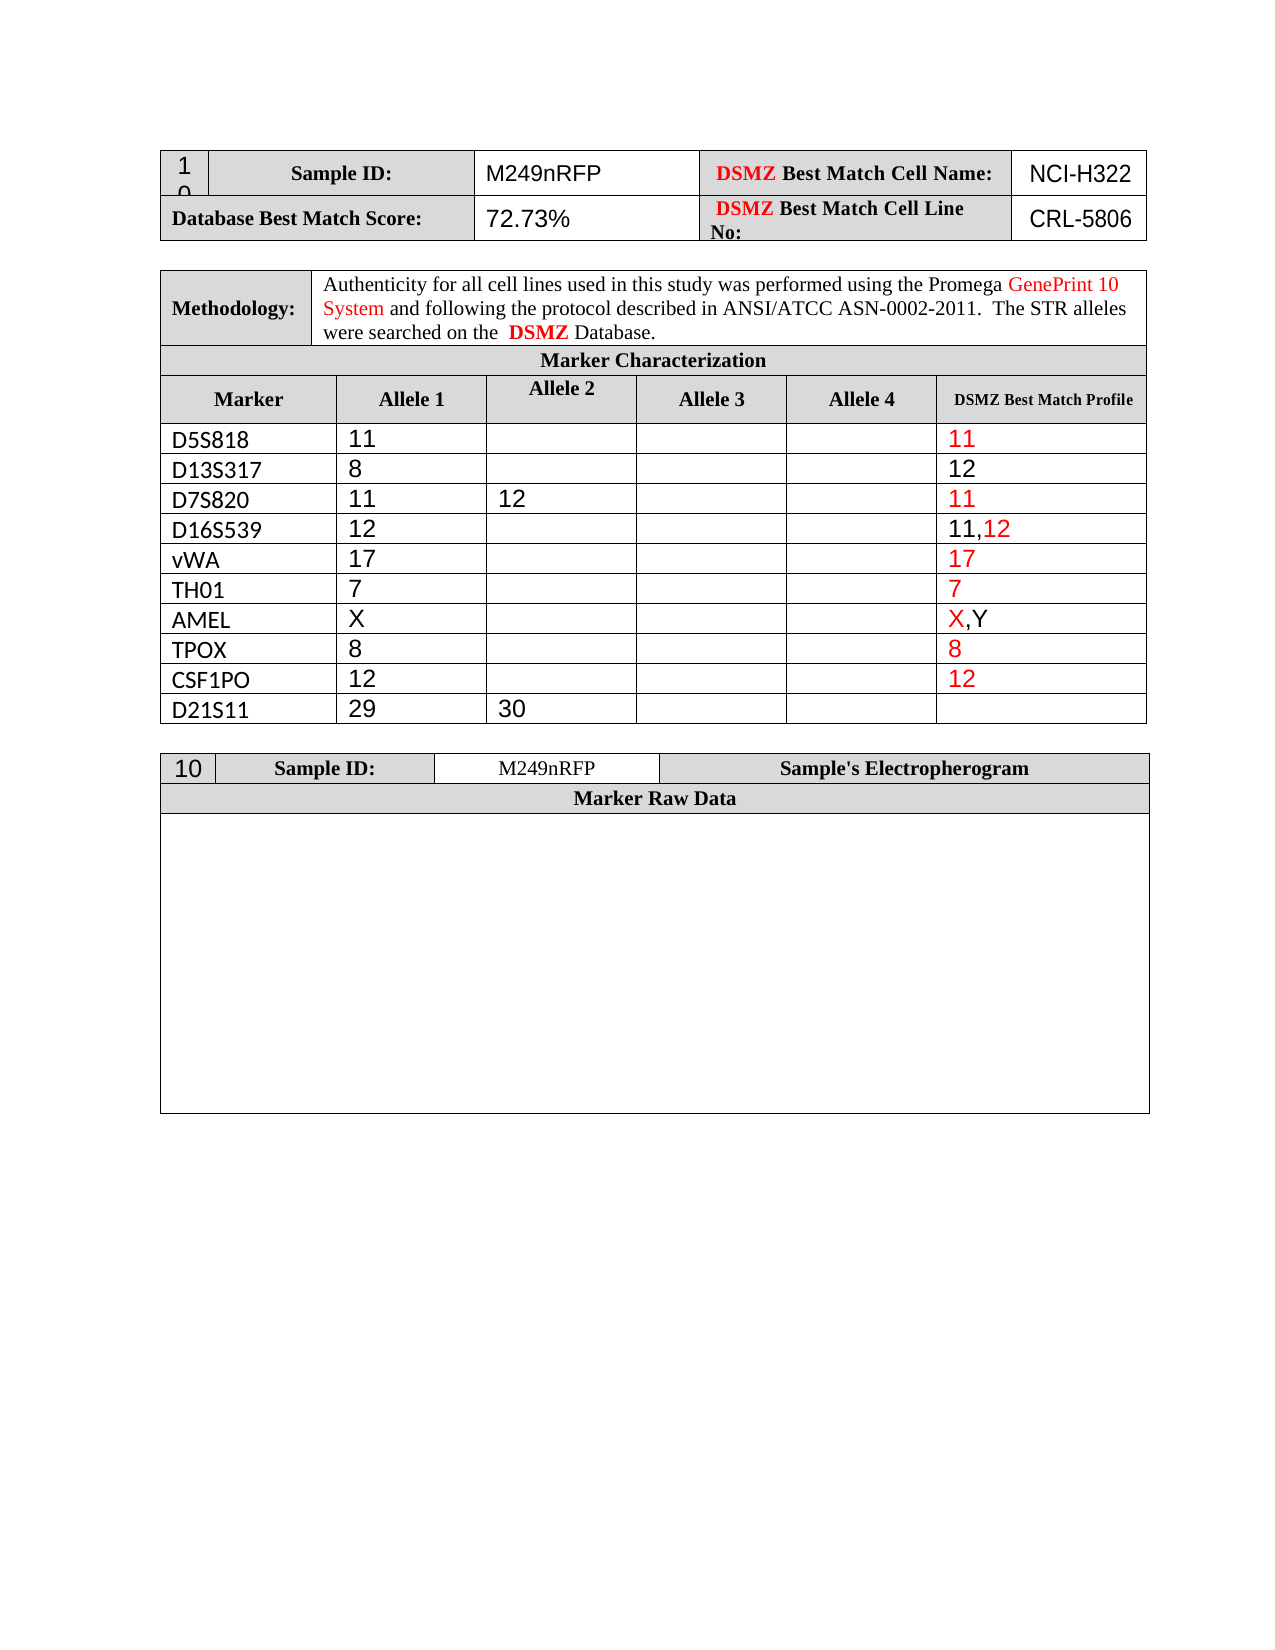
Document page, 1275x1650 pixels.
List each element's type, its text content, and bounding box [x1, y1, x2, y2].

table_cell Marker Characterization [161, 346, 1146, 375]
table_cell [637, 694, 786, 723]
table_cell X,Y [937, 604, 1146, 633]
table_cell [487, 634, 636, 663]
table_cell X [337, 604, 486, 633]
table_header M249nRFP [435, 754, 659, 783]
table_cell Allele 2 [487, 376, 636, 423]
table_header 10 [161, 754, 215, 783]
table_header DSMZ Best Match Cell Name: [700, 151, 1011, 195]
table_cell 17 [337, 544, 486, 573]
table_cell 17 [937, 544, 1146, 573]
table_cell vWA [161, 544, 336, 573]
table_cell TPOX [161, 634, 336, 663]
table_cell D21S11 [161, 694, 336, 723]
table_cell CRL-5806 [1012, 196, 1146, 240]
table_cell [487, 664, 636, 693]
table_cell [637, 664, 786, 693]
table_cell [161, 814, 1149, 1113]
table_cell [487, 454, 636, 483]
table_cell [787, 424, 936, 453]
table_cell D13S317 [161, 454, 336, 483]
table_cell [637, 484, 786, 513]
table_cell [637, 574, 786, 603]
table_cell [637, 634, 786, 663]
table_header NCI-H322 [1012, 151, 1146, 195]
table_cell 12 [937, 664, 1146, 693]
table_header 10 [161, 151, 208, 195]
table_header M249nRFP [475, 151, 699, 195]
table_cell 11 [337, 424, 486, 453]
table_cell 12 [337, 664, 486, 693]
table_cell 8 [337, 454, 486, 483]
table_cell Marker [161, 376, 336, 423]
table_cell [787, 454, 936, 483]
table_cell [787, 514, 936, 543]
table_cell DSMZ Best Match Cell Line No: [700, 196, 1011, 240]
table_cell [637, 604, 786, 633]
table_cell [787, 544, 936, 573]
table_cell 72.73% [475, 196, 699, 240]
table_cell [787, 604, 936, 633]
table_cell [487, 544, 636, 573]
table_cell [487, 574, 636, 603]
table_cell 11 [937, 484, 1146, 513]
table_cell 11 [337, 484, 486, 513]
table_cell D5S818 [161, 424, 336, 453]
table_header Sample's Electropherogram [660, 754, 1149, 783]
table_cell [787, 694, 936, 723]
table_cell [637, 544, 786, 573]
table_cell 12 [937, 454, 1146, 483]
table_cell 12 [337, 514, 486, 543]
table_cell DSMZ Best Match Profile [937, 376, 1146, 423]
table_cell [637, 424, 786, 453]
table_cell [637, 514, 786, 543]
table_cell [787, 574, 936, 603]
table_cell Database Best Match Score: [161, 196, 474, 240]
table_cell Allele 3 [637, 376, 786, 423]
table_cell [637, 454, 786, 483]
table_cell CSF1PO [161, 664, 336, 693]
table_cell TH01 [161, 574, 336, 603]
table_cell [787, 634, 936, 663]
table_cell 7 [937, 574, 1146, 603]
table_header Sample ID: [209, 151, 474, 195]
table_cell 11 [937, 424, 1146, 453]
table_cell [937, 694, 1146, 723]
table_cell Marker Raw Data [161, 784, 1149, 813]
table_cell D16S539 [161, 514, 336, 543]
table_cell AMEL [161, 604, 336, 633]
table_cell 8 [337, 634, 486, 663]
table_cell [487, 424, 636, 453]
table_cell 11,12 [937, 514, 1146, 543]
table_header Sample ID: [216, 754, 434, 783]
table_cell 12 [487, 484, 636, 513]
table_cell 29 [337, 694, 486, 723]
table_cell [787, 484, 936, 513]
table_cell [787, 664, 936, 693]
table_cell 30 [487, 694, 636, 723]
table_cell Allele 4 [787, 376, 936, 423]
table_header Methodology: [161, 271, 311, 345]
table_cell [487, 604, 636, 633]
table_cell [487, 514, 636, 543]
table_cell 8 [937, 634, 1146, 663]
table_header Authenticity for all cell lines used in this study was performed using the Promega and following the protocol described in ANSI/ATCC ASN-0002-2011. The STR alleles were searched on the DSMZ Database. [312, 271, 1146, 345]
table_cell Allele 1 [337, 376, 486, 423]
table_cell D7S820 [161, 484, 336, 513]
table_cell 7 [337, 574, 486, 603]
